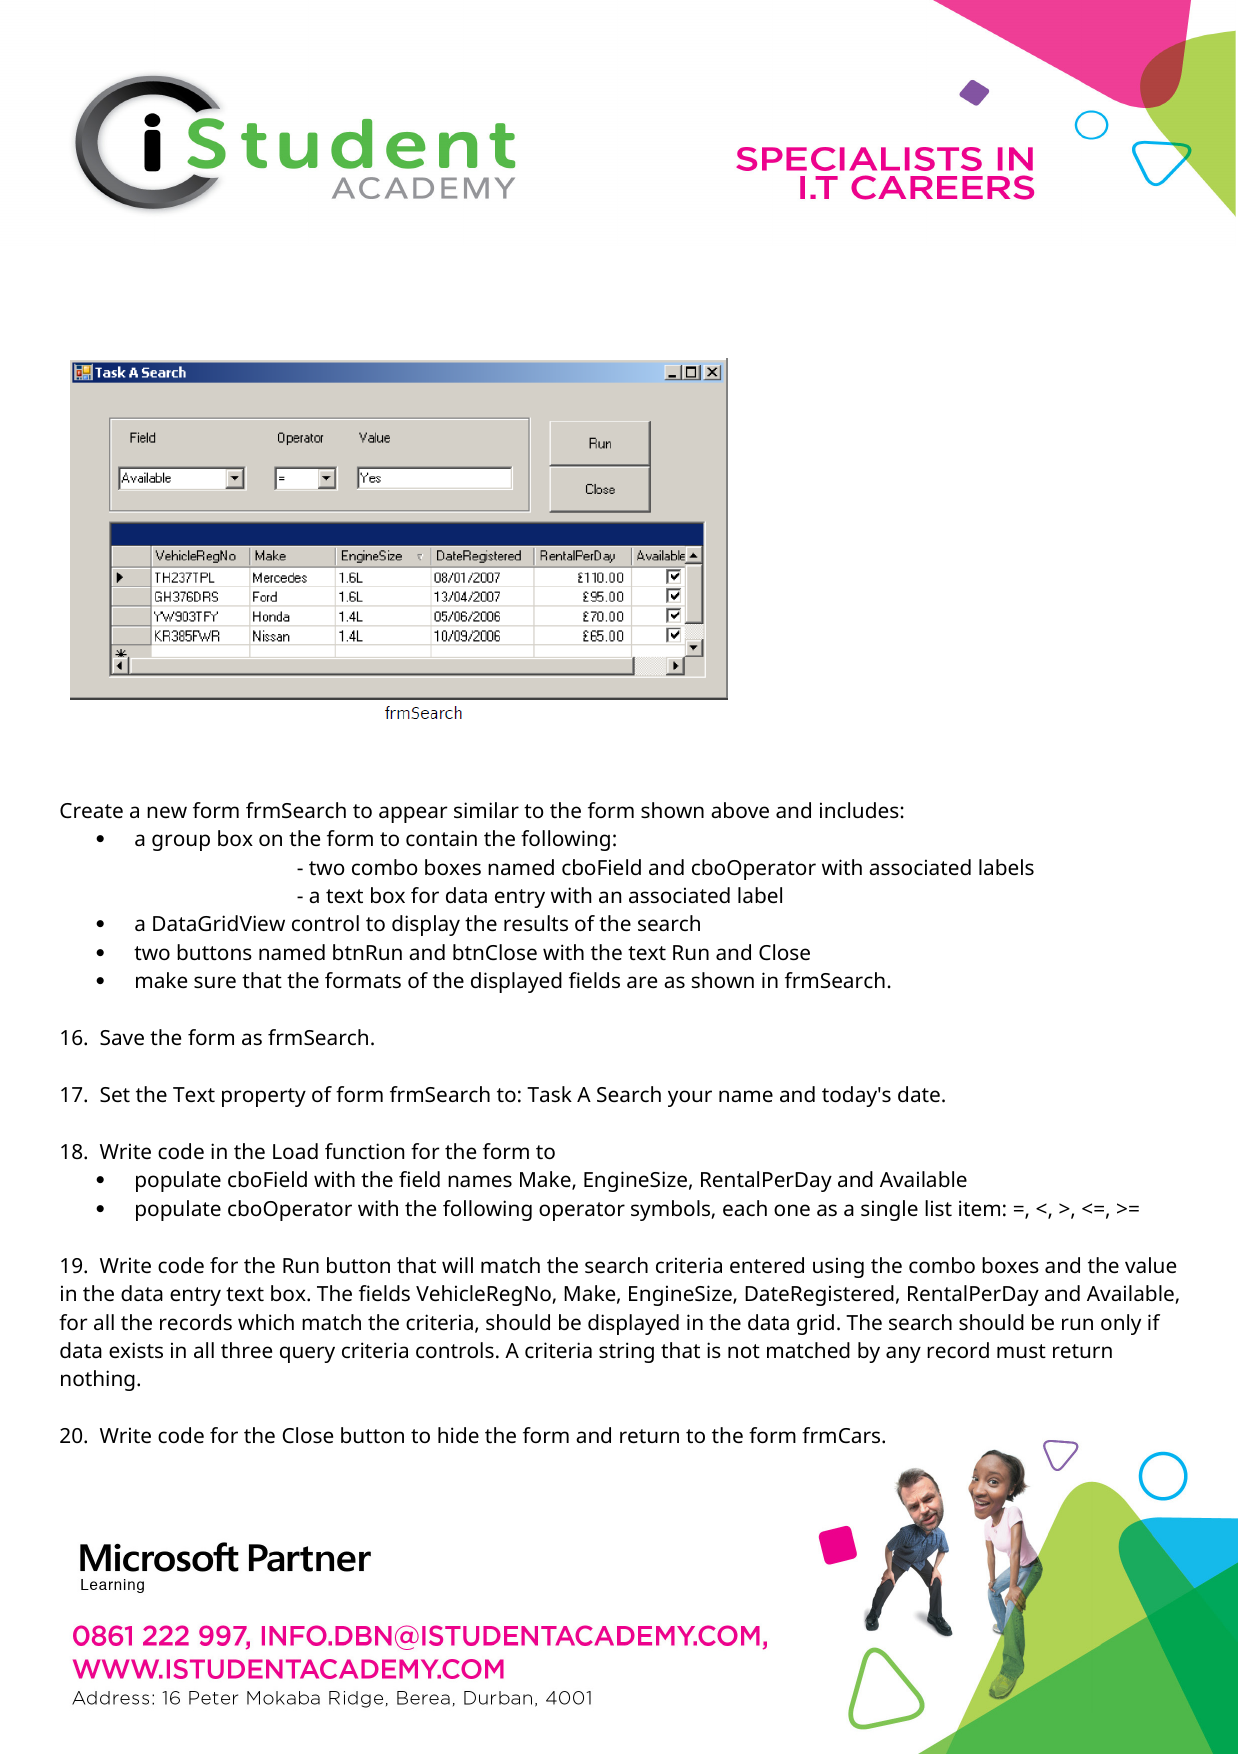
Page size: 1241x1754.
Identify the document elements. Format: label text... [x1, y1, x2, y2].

text - a text box for data entry with an associated label [59, 881, 1181, 909]
text 20. Write code for the Close button to hide the form and return to the form frmCars. [59, 1421, 1181, 1450]
picture [0, 0, 1236, 246]
list populate cboOperator with the following operator symbols, each one as a single list item: =, <, >, <=, >= [97, 1194, 1181, 1222]
text - two combo boxes named cboField and cboOperator with associated labels [59, 853, 1181, 881]
list populate cboField with the field names Make, EngineSize, RentalPerDay and Available [97, 1166, 1181, 1194]
text Create a new form frmSearch to appear similar to the form shown above and includes: [59, 796, 1181, 824]
text 18. Write code in the Load function for the form to [59, 1137, 1181, 1166]
list a DataGridView control to display the results of the search [97, 909, 1181, 938]
picture [59, 352, 748, 739]
text 19. Write code for the Run button that will match the search criteria entered using the combo boxes and the value in the data entry text box. The fields VehicleRegNo, Make, EngineSize, DateRegistered, RentalPerDay and Available, for all the records which match the criteria, should be displayed in the data grid. The search should be run only if data exists in all three query criteria controls. A criteria string that is not matched by any record must return nothing. [59, 1251, 1181, 1393]
text 17. Set the Text property of form frmSearch to: Task A Search your name and today's date. [59, 1080, 1181, 1109]
list two buttons named btnRun and btnClose with the text Run and Close [97, 938, 1181, 966]
list make sure that the formats of the displayed fields are as shown in frmSearch. [97, 966, 1181, 995]
picture [0, 1425, 1238, 1754]
list a group box on the form to contain the following: [97, 824, 1181, 853]
text 16. Save the form as frmSearch. [59, 1023, 1181, 1052]
